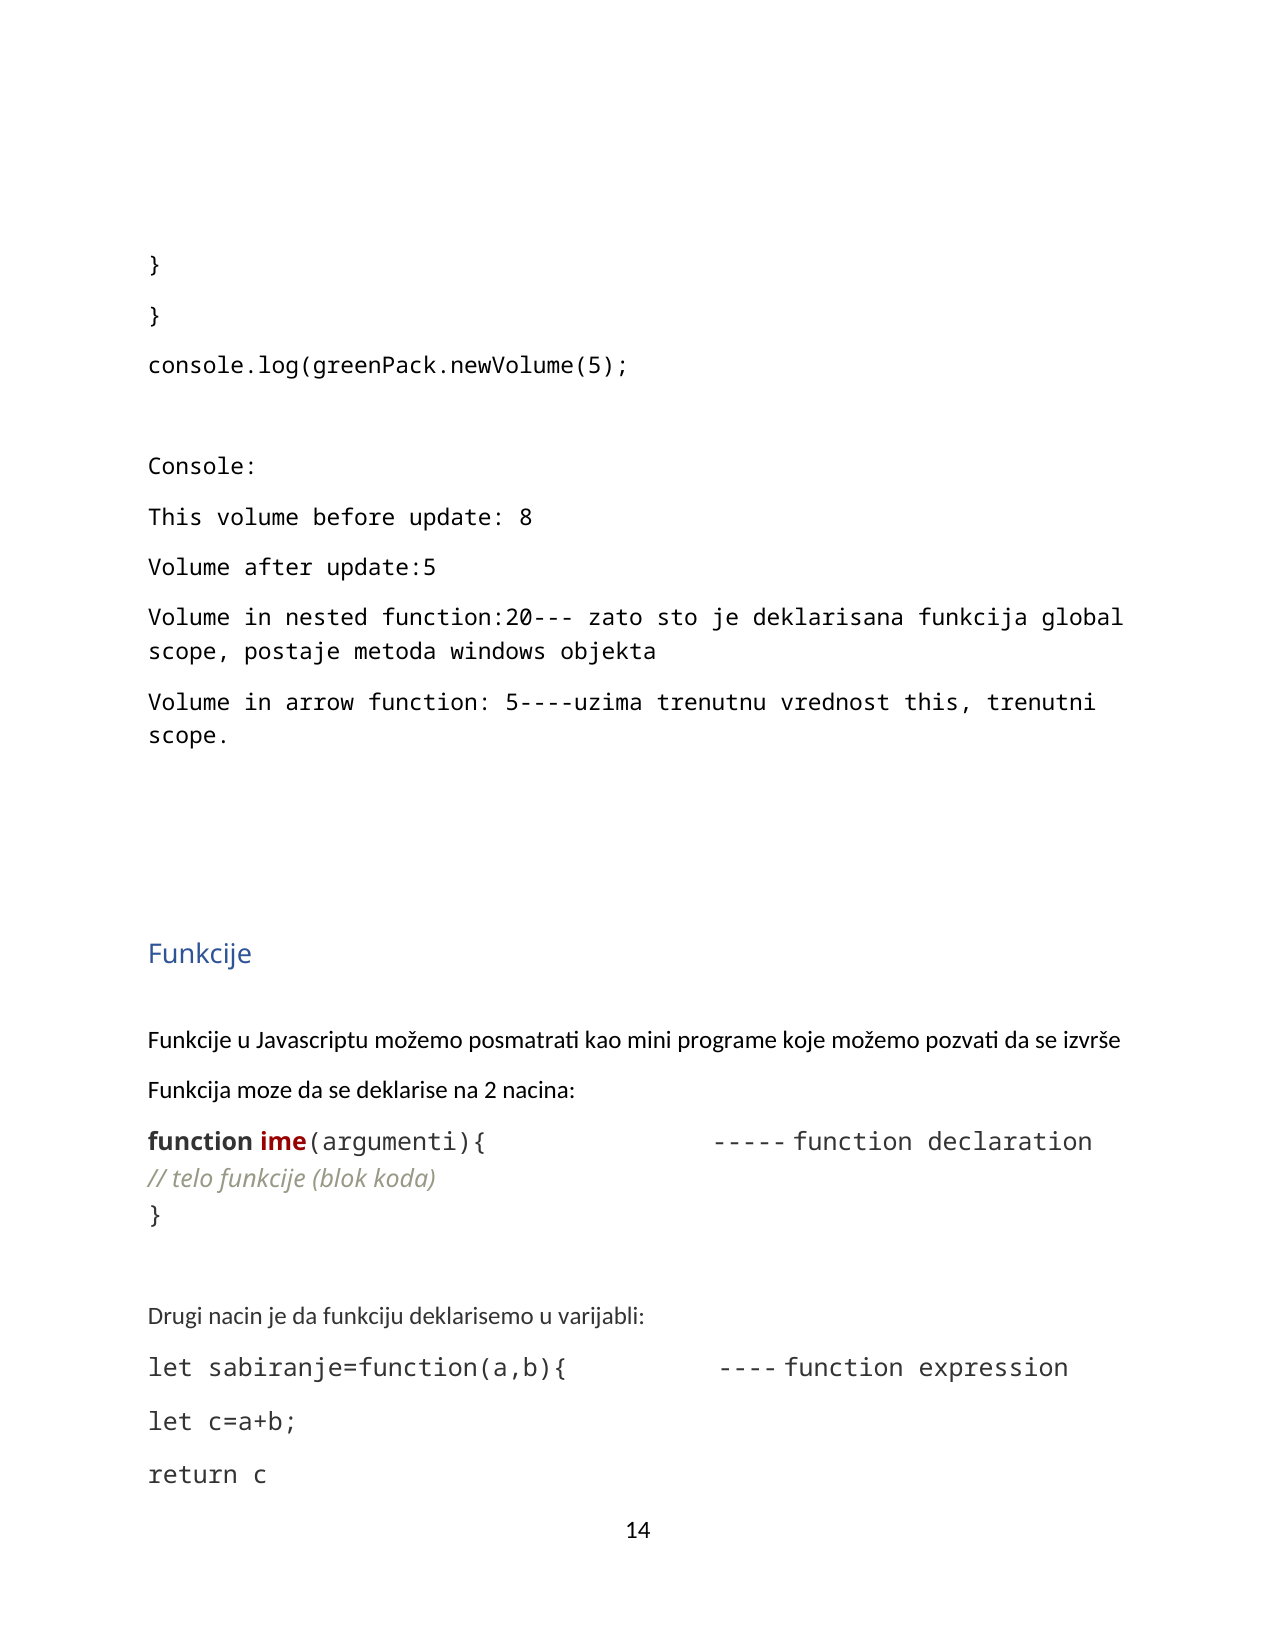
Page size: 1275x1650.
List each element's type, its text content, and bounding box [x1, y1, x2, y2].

text Funkcija moze da se deklarise na 2 nacina: [148, 1074, 1127, 1104]
text Volume in arrow function: 5----uzima trenutnu vrednost this, trenutni scope. [148, 686, 1127, 751]
text console.log(greenPack.newVolume(5); [148, 349, 1127, 381]
text return c [148, 1457, 1127, 1491]
text Volume in nested function:20--- zato sto je deklarisana funkcija global scope, postaje metoda windows objekta [148, 601, 1127, 666]
text } [148, 248, 1127, 280]
text Drugi nacin je da funkciju deklarisemo u varijabli: [148, 1300, 1127, 1331]
subtitle Funkcije [148, 935, 1127, 972]
text let sabiranje=function(a,b){ ---- function expression [148, 1350, 1127, 1384]
text Funkcije u Javascriptu možemo posmatrati kao mini programe koje možemo pozvati da se izvrše [148, 1024, 1127, 1055]
text Volume after update:5 [148, 551, 1127, 582]
text Console: [148, 450, 1127, 481]
text function ime(argumenti){ ----- function declaration // telo funkcije (blok koda) } [148, 1123, 1127, 1231]
text This volume before update: 8 [148, 501, 1127, 532]
text let c=a+b; [148, 1403, 1127, 1437]
text } [148, 299, 1127, 330]
